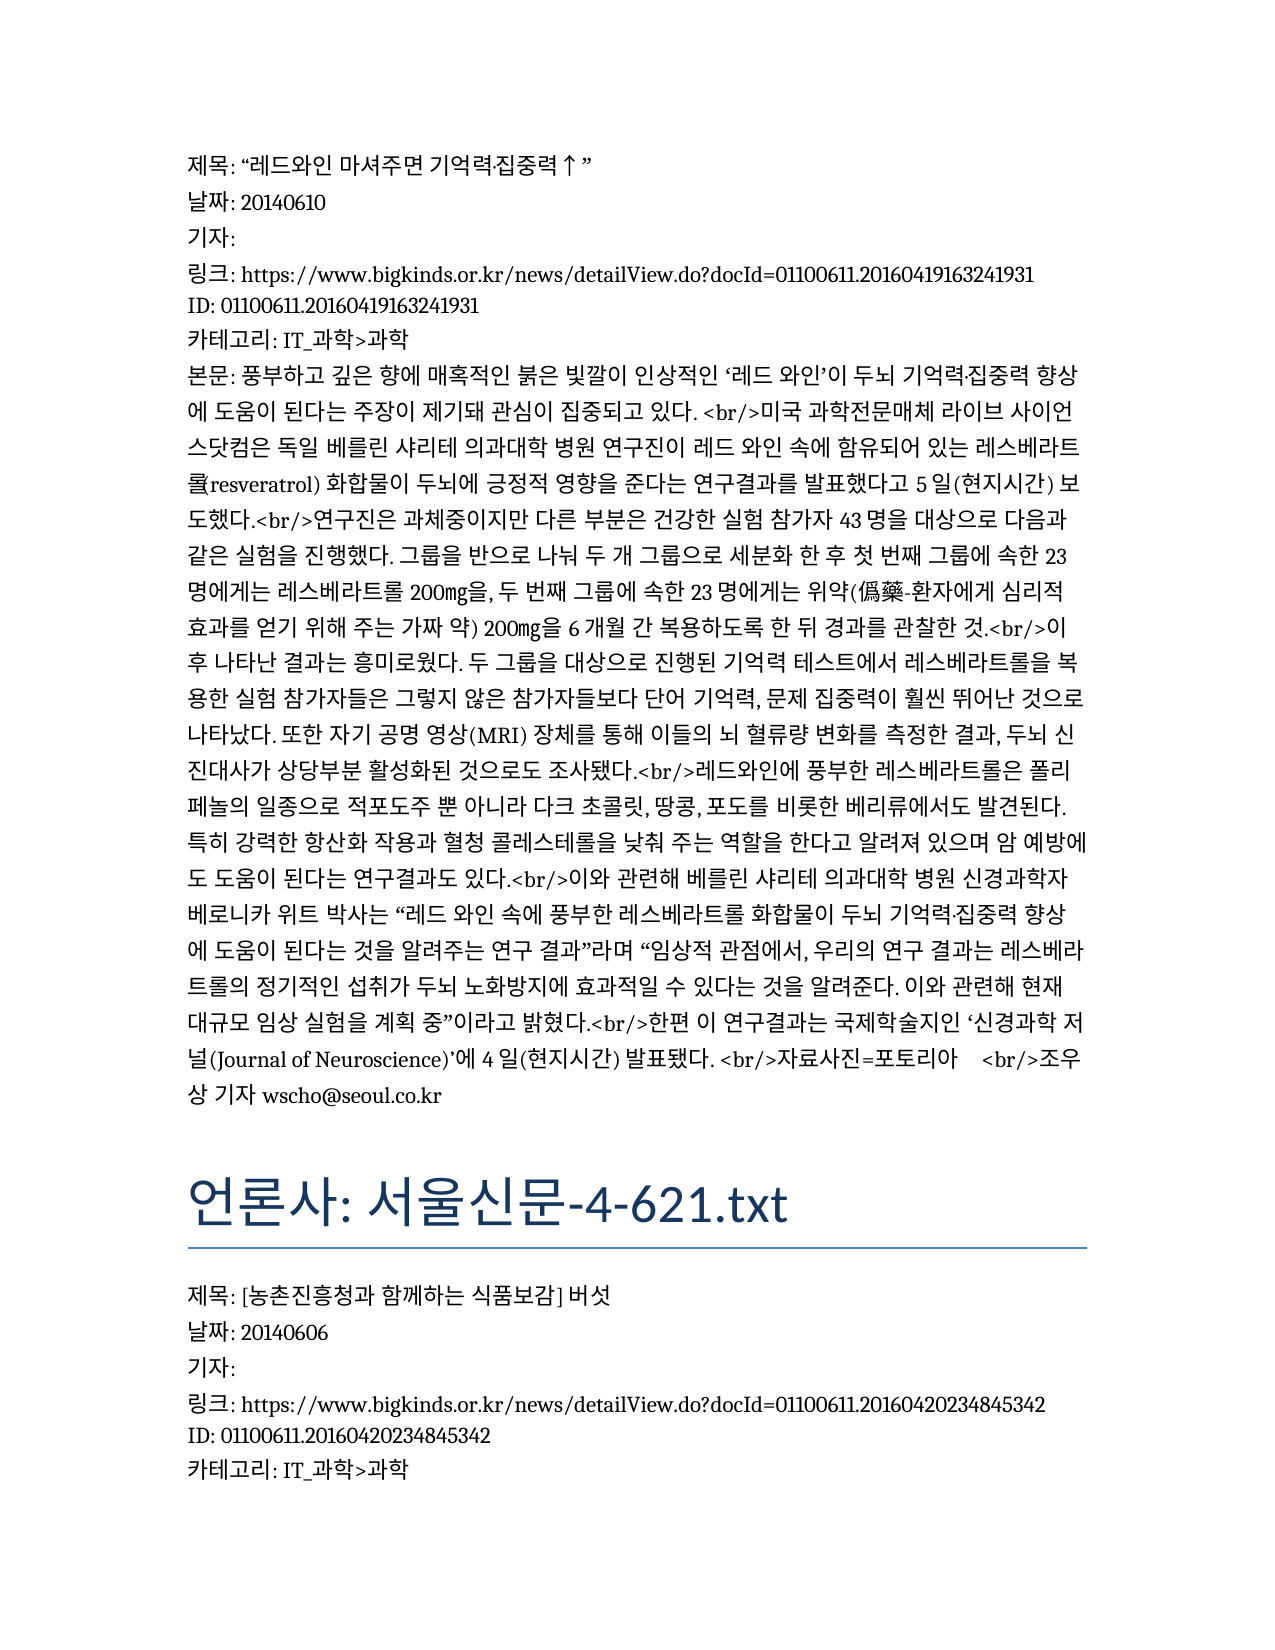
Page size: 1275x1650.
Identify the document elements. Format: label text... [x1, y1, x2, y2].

title 언론사: 서울신문-4-621.txt [187, 1165, 1087, 1249]
text 제목: “레드와인 마셔주면 기억력·집중력↑” 날짜: 20140610 기자: 링크: https://www.bigkinds.or.kr/news/detailView.do?docId=01100611.20160419163241931 ID: 01100611.20160419163241931 카테고리: IT_과학>과학 본문: 풍부하고 깊은 향에 매혹적인 붉은 빛깔이 인상적인 ‘레드 와인’이 두뇌 기억력·집중력 향상에 도움이 된다는 주장이 제기돼 관심이 집중되고 있다. <br/>미국 과학전문매체 라이브 사이언스닷컴은 독일 베를린 샤리테 의과대학 병원 연구진이 레드 와인 속에 함유되어 있는 레스베라트롤(resveratrol) 화합물이 두뇌에 긍정적 영향을 준다는 연구결과를 발표했다고 5일(현지시간) 보도했다.<br/>연구진은 과체중이지만 다른 부분은 건강한 실험 참가자 43명을 대상으로 다음과 같은 실험을 진행했다. 그룹을 반으로 나눠 두 개 그룹으로 세분화 한 후 첫 번째 그룹에 속한 23명에게는 레스베라트롤 200㎎을, 두 번째 그룹에 속한 23명에게는 위약(僞藥-환자에게 심리적 효과를 얻기 위해 주는 가짜 약) 200㎎을 6개월 간 복용하도록 한 뒤 경과를 관찰한 것.<br/>이후 나타난 결과는 흥미로웠다. 두 그룹을 대상으로 진행된 기억력 테스트에서 레스베라트롤을 복용한 실험 참가자들은 그렇지 않은 참가자들보다 단어 기억력, 문제 집중력이 훨씬 뛰어난 것으로 나타났다. 또한 자기 공명 영상(MRI) 장체를 통해 이들의 뇌 혈류량 변화를 측정한 결과, 두뇌 신진대사가 상당부분 활성화된 것으로도 조사됐다.<br/>레드와인에 풍부한 레스베라트롤은 폴리페놀의 일종으로 적포도주 뿐 아니라 다크 초콜릿, 땅콩, 포도를 비롯한 베리류에서도 발견된다. 특히 강력한 항산화 작용과 혈청 콜레스테롤을 낮춰 주는 역할을 한다고 알려져 있으며 암 예방에도 도움이 된다는 연구결과도 있다.<br/>이와 관련해 베를린 샤리테 의과대학 병원 신경과학자 베로니카 위트 박사는 “레드 와인 속에 풍부한 레스베라트롤 화합물이 두뇌 기억력·집중력 향상에 도움이 된다는 것을 알려주는 연구 결과”라며 “임상적 관점에서, 우리의 연구 결과는 레스베라트롤의 정기적인 섭취가 두뇌 노화방지에 효과적일 수 있다는 것을 알려준다. 이와 관련해 현재 대규모 임상 실험을 계획 중”이라고 밝혔다.<br/>한편 이 연구결과는 국제학술지인 ‘신경과학 저널(Journal of Neuroscience)’에 4일(현지시간) 발표됐다. <br/>자료사진=포토리아 <br/>조우상 기자 wscho@seoul.co.kr [187, 150, 1087, 1140]
